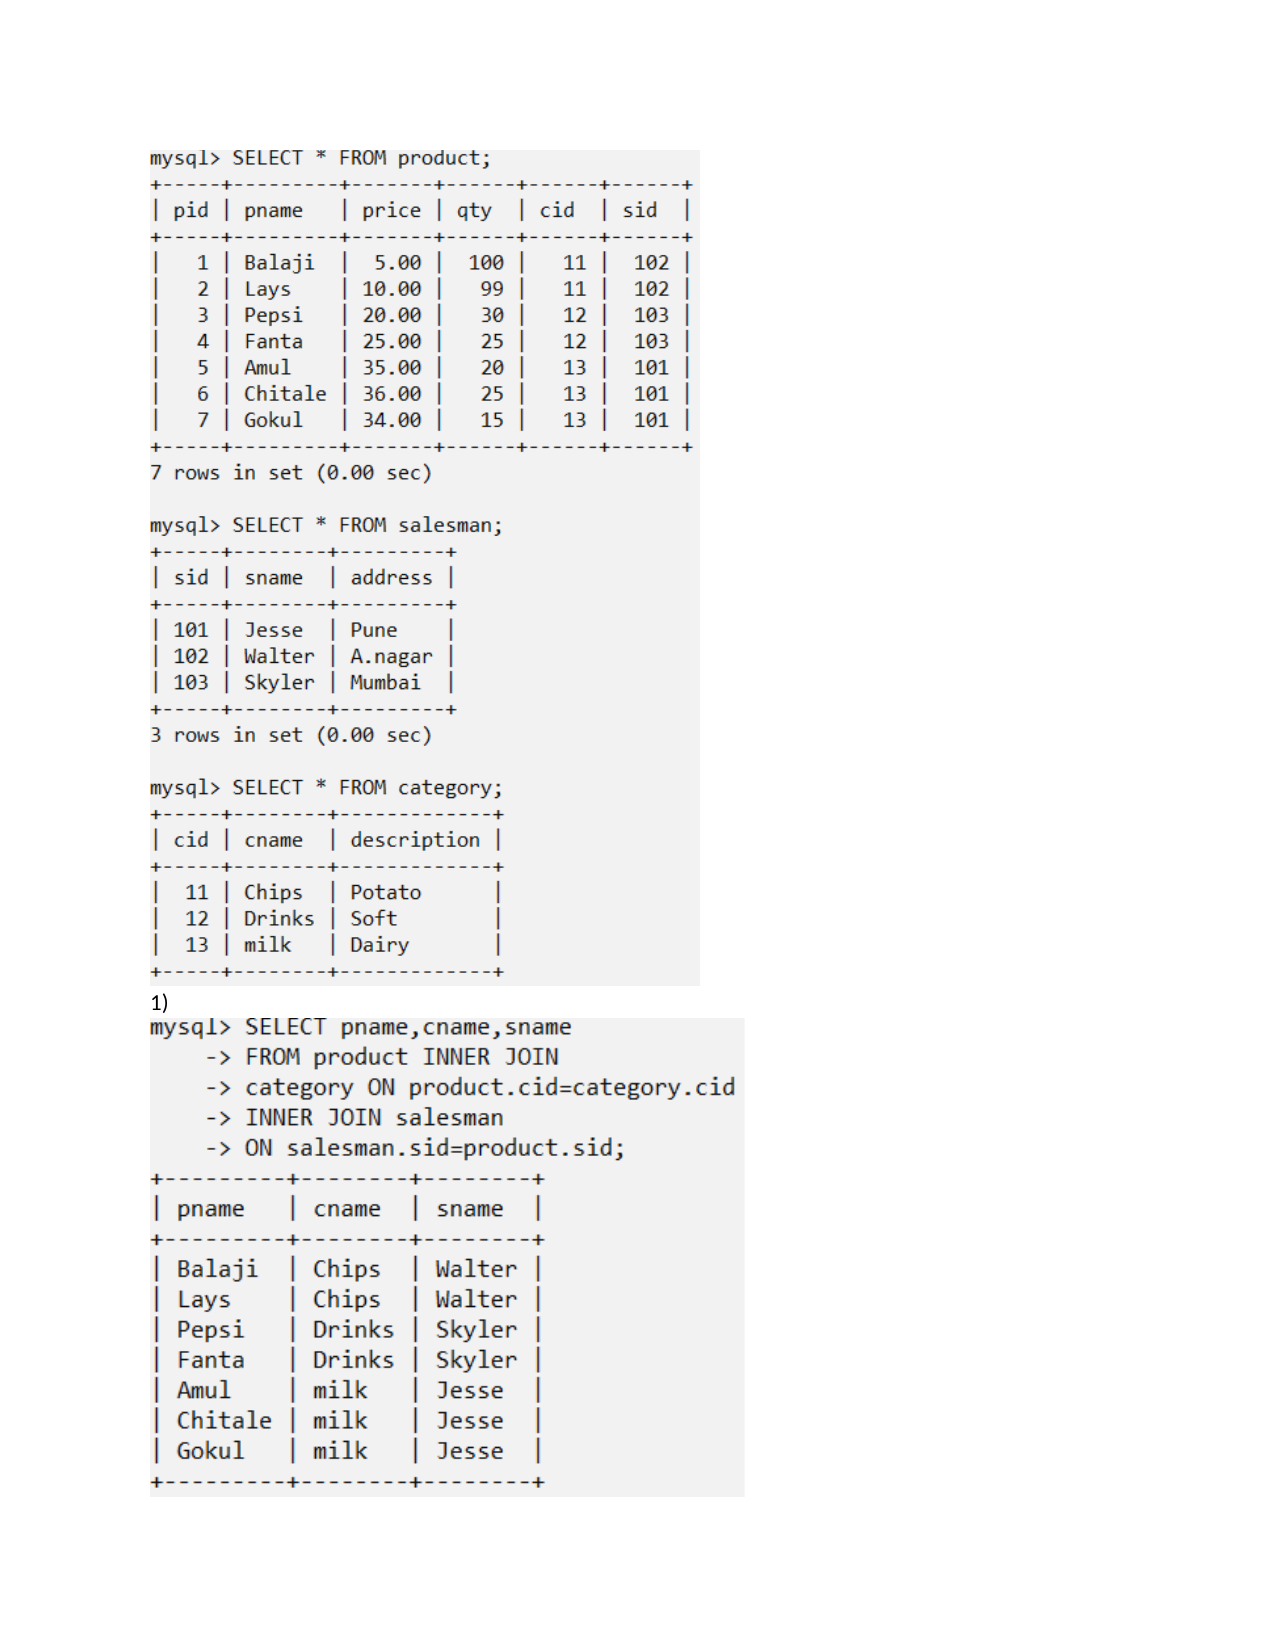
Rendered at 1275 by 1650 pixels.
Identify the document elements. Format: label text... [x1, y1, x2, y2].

picture [150, 1018, 745, 1497]
picture [150, 150, 701, 986]
text 1) [150, 988, 1125, 1016]
